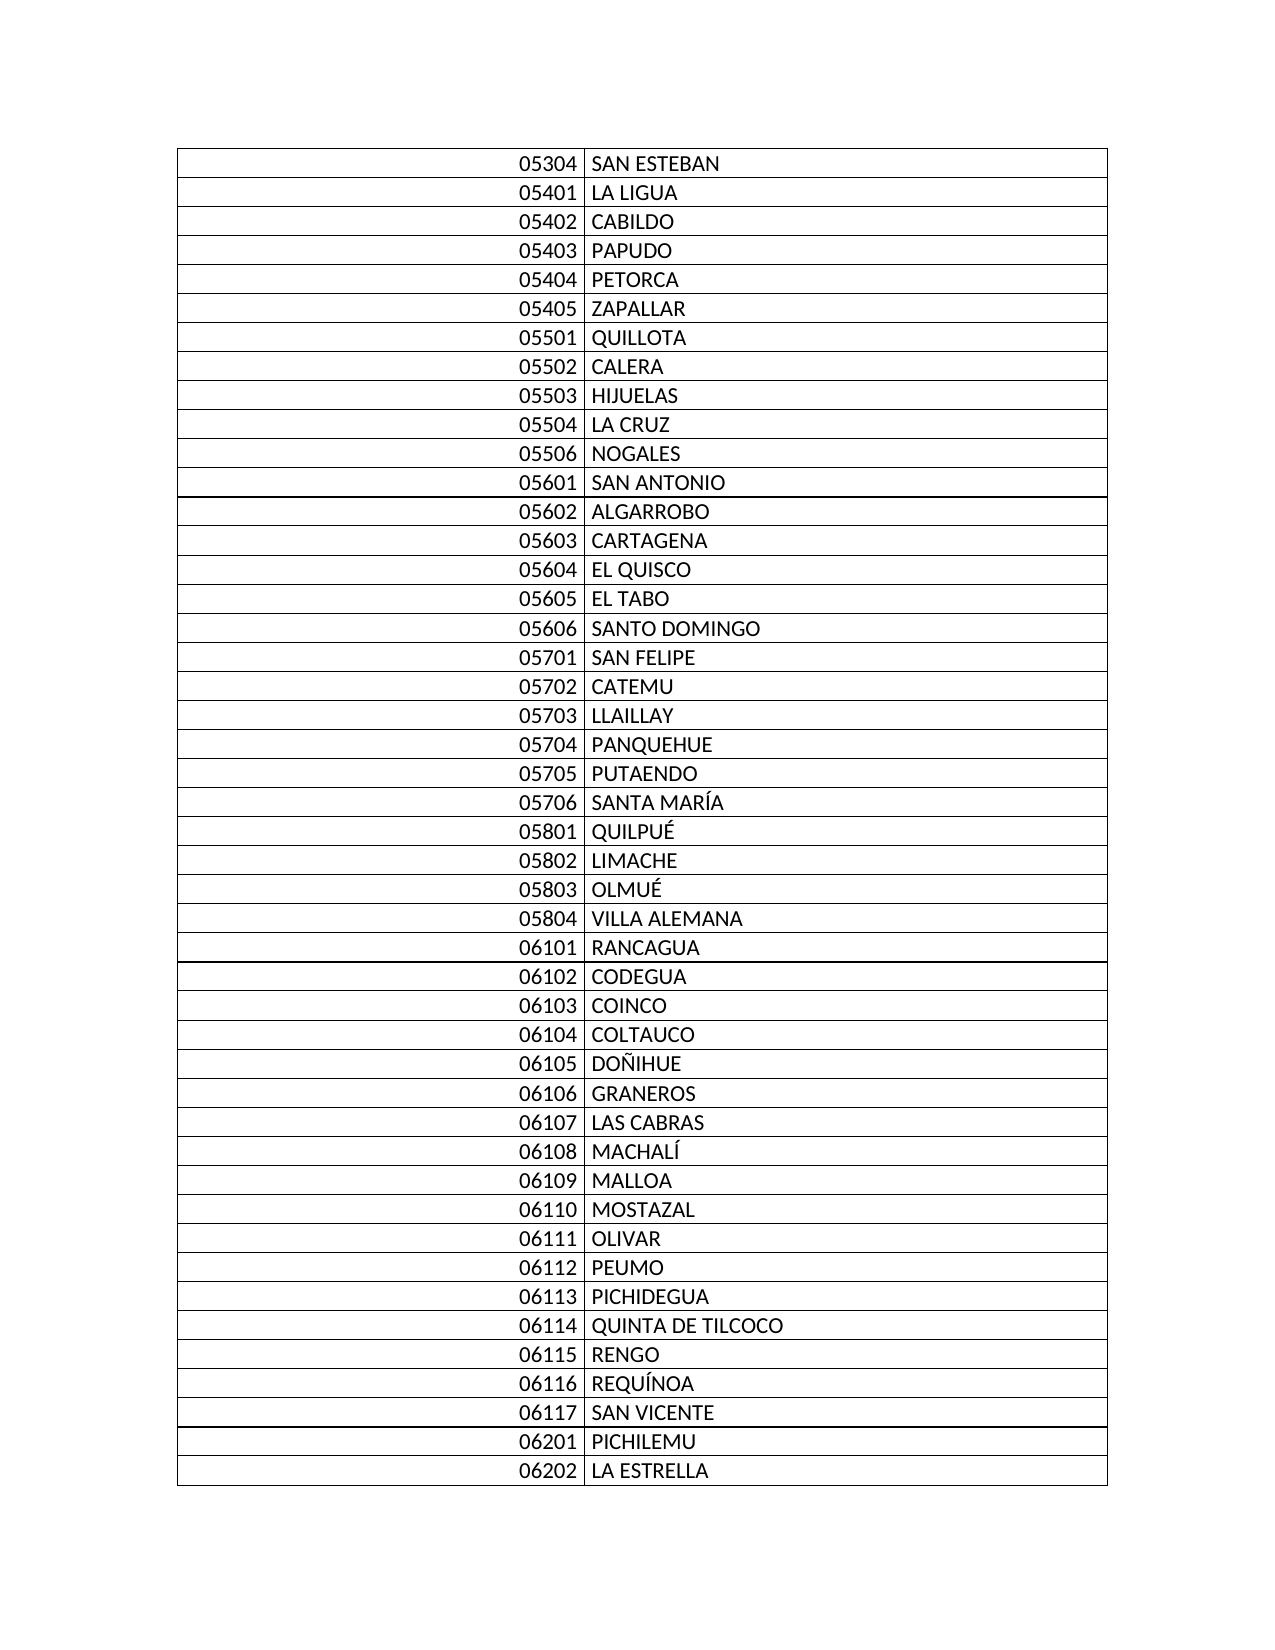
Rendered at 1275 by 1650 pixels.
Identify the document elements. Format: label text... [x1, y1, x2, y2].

table_cell 05602 [178, 498, 584, 525]
table_cell SAN ANTONIO [585, 468, 1107, 496]
table_cell 05604 [178, 556, 584, 583]
table_cell 05404 [178, 265, 584, 293]
table_cell OLMUÉ [585, 875, 1107, 903]
table_cell SANTA MARÍA [585, 788, 1107, 816]
table_cell LAS CABRAS [585, 1108, 1107, 1136]
table_cell 05503 [178, 381, 584, 409]
table_cell NOGALES [585, 439, 1107, 467]
table_cell SAN VICENTE [585, 1398, 1107, 1426]
table_cell MACHALÍ [585, 1137, 1107, 1165]
table_cell 05504 [178, 410, 584, 438]
table_cell VILLA ALEMANA [585, 904, 1107, 932]
table_cell QUILLOTA [585, 323, 1107, 351]
table_cell 06112 [178, 1253, 584, 1281]
table_cell 05702 [178, 672, 584, 700]
table_cell 05706 [178, 788, 584, 816]
table_cell CALERA [585, 352, 1107, 380]
table_cell 05804 [178, 904, 584, 932]
table_cell MOSTAZAL [585, 1195, 1107, 1223]
table_cell 05501 [178, 323, 584, 351]
table_cell COLTAUCO [585, 1021, 1107, 1048]
table_cell 06113 [178, 1282, 584, 1310]
table_cell LIMACHE [585, 846, 1107, 874]
table_cell PUTAENDO [585, 759, 1107, 787]
table_cell RENGO [585, 1340, 1107, 1368]
table_cell 05502 [178, 352, 584, 380]
table_cell PANQUEHUE [585, 730, 1107, 758]
table_cell PEUMO [585, 1253, 1107, 1281]
table_cell 06106 [178, 1079, 584, 1107]
table_cell SANTO DOMINGO [585, 614, 1107, 642]
table_cell 05403 [178, 236, 584, 264]
table_cell PAPUDO [585, 236, 1107, 264]
table_cell 06117 [178, 1398, 584, 1426]
table_cell 06104 [178, 1021, 584, 1048]
table_cell CABILDO [585, 207, 1107, 235]
table_cell OLIVAR [585, 1224, 1107, 1252]
table_cell 05405 [178, 294, 584, 322]
table_cell CATEMU [585, 672, 1107, 700]
table_cell COINCO [585, 991, 1107, 1019]
table_cell EL TABO [585, 585, 1107, 613]
table_cell 05304 [178, 149, 584, 177]
table_cell 05803 [178, 875, 584, 903]
table_cell 06107 [178, 1108, 584, 1136]
table_cell ALGARROBO [585, 498, 1107, 525]
table_cell 06103 [178, 991, 584, 1019]
table_cell 06102 [178, 963, 584, 990]
table_cell QUILPUÉ [585, 817, 1107, 845]
table_cell PICHIDEGUA [585, 1282, 1107, 1310]
table_cell 06109 [178, 1166, 584, 1194]
table_cell LLAILLAY [585, 701, 1107, 729]
table_cell 05703 [178, 701, 584, 729]
table_cell 05601 [178, 468, 584, 496]
table_cell 06202 [178, 1456, 584, 1484]
table_cell LA ESTRELLA [585, 1456, 1107, 1484]
table_cell 06111 [178, 1224, 584, 1252]
table_cell 05801 [178, 817, 584, 845]
table_cell 06116 [178, 1369, 584, 1397]
table_cell MALLOA [585, 1166, 1107, 1194]
table_cell 05506 [178, 439, 584, 467]
table_cell DOÑIHUE [585, 1050, 1107, 1078]
table_cell GRANEROS [585, 1079, 1107, 1107]
table_cell 06115 [178, 1340, 584, 1368]
table_cell 05705 [178, 759, 584, 787]
table_cell 05802 [178, 846, 584, 874]
table_cell QUINTA DE TILCOCO [585, 1311, 1107, 1339]
table_cell REQUÍNOA [585, 1369, 1107, 1397]
table_cell LA CRUZ [585, 410, 1107, 438]
table_cell 06114 [178, 1311, 584, 1339]
table_cell CARTAGENA [585, 526, 1107, 554]
table_cell 05402 [178, 207, 584, 235]
table_cell 05606 [178, 614, 584, 642]
table_cell 06108 [178, 1137, 584, 1165]
table_cell 05701 [178, 643, 584, 671]
table_cell EL QUISCO [585, 556, 1107, 583]
table_cell 05603 [178, 526, 584, 554]
table_cell ZAPALLAR [585, 294, 1107, 322]
table_cell PETORCA [585, 265, 1107, 293]
table_cell PICHILEMU [585, 1428, 1107, 1455]
table_cell 05605 [178, 585, 584, 613]
table_cell SAN FELIPE [585, 643, 1107, 671]
table_cell 06201 [178, 1428, 584, 1455]
table_cell 06101 [178, 933, 584, 961]
table_cell RANCAGUA [585, 933, 1107, 961]
table_cell 05704 [178, 730, 584, 758]
table_cell 06110 [178, 1195, 584, 1223]
table_cell CODEGUA [585, 963, 1107, 990]
table_cell SAN ESTEBAN [585, 149, 1107, 177]
table_cell 05401 [178, 178, 584, 206]
table_cell LA LIGUA [585, 178, 1107, 206]
table_cell HIJUELAS [585, 381, 1107, 409]
table_cell 06105 [178, 1050, 584, 1078]
